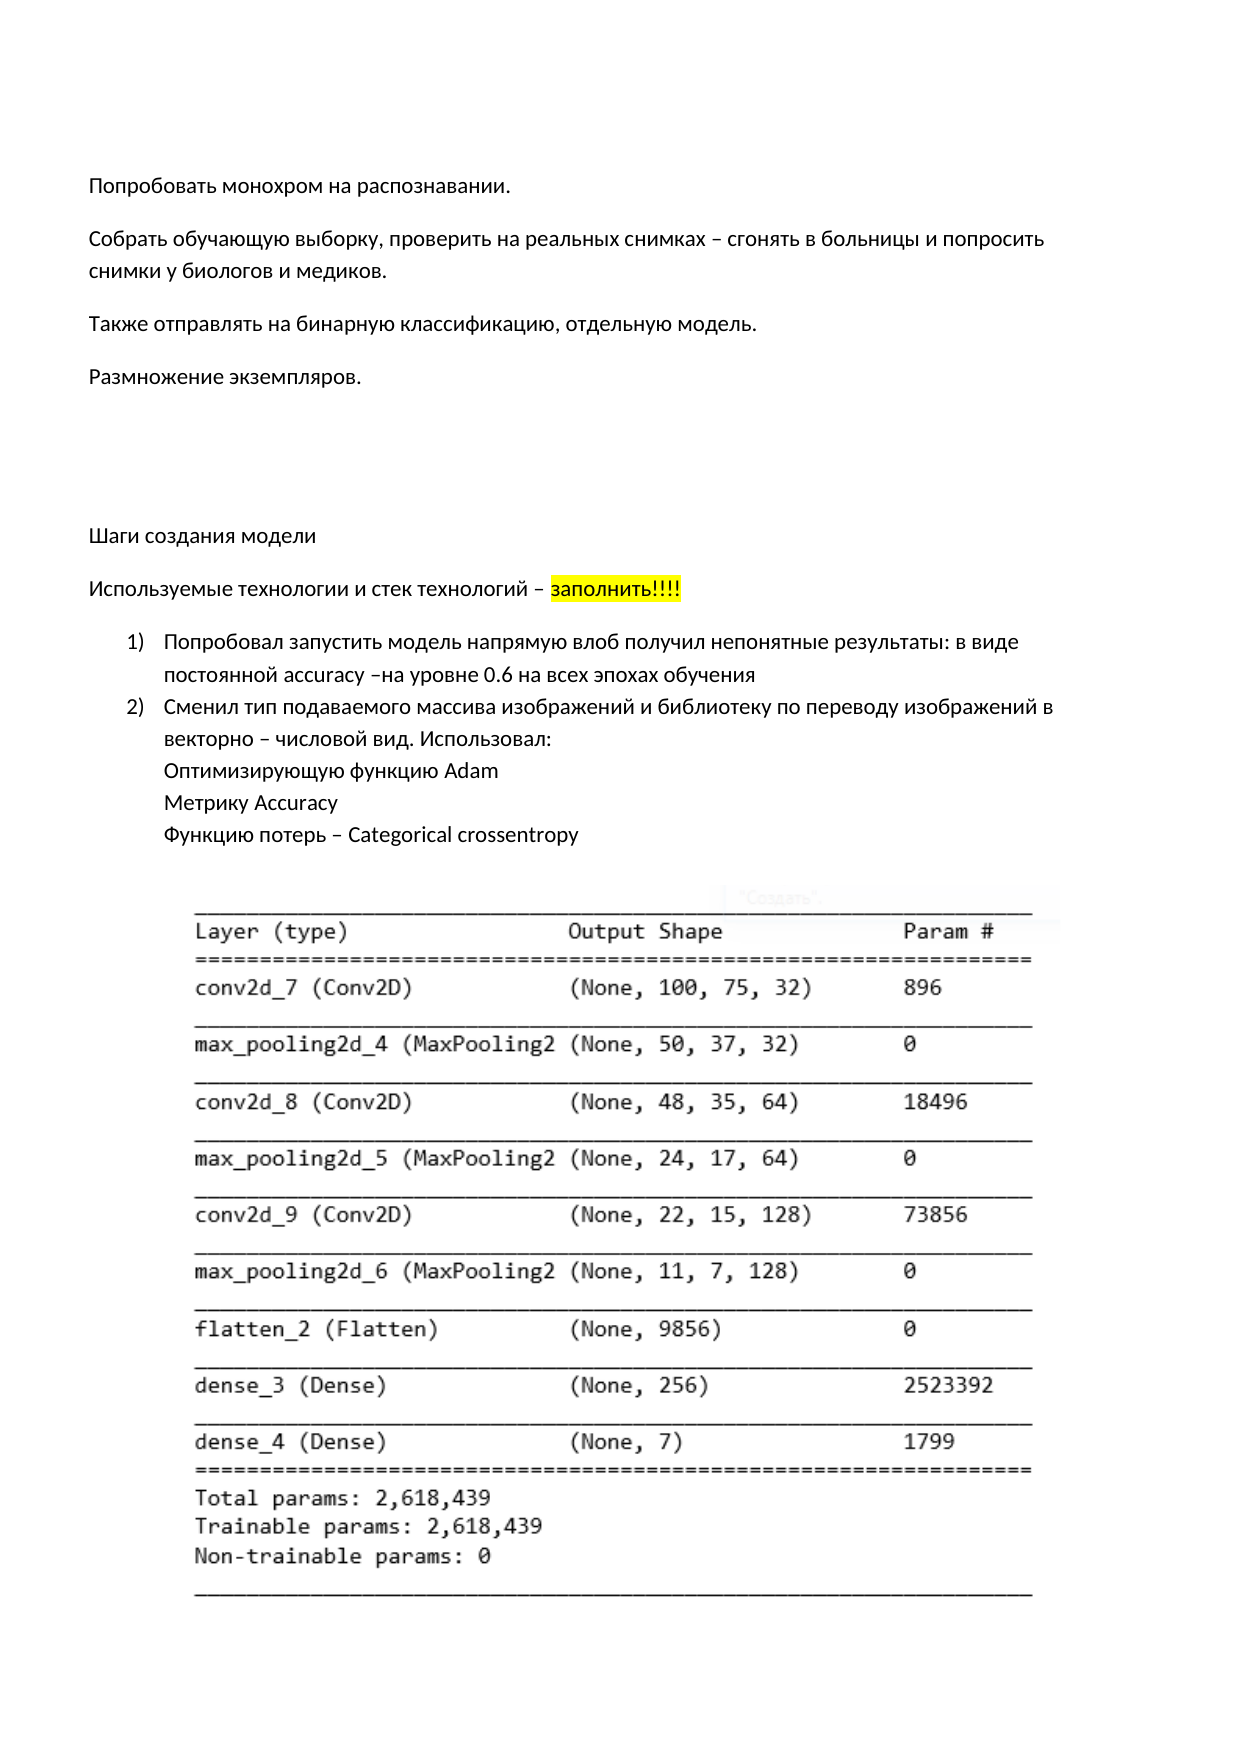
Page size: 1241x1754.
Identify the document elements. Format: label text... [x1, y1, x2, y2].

text Размножение экземпляров. [88, 362, 1063, 390]
picture [163, 885, 1061, 1609]
text Собрать обучающую выборку, проверить на реальных снимках – сгонять в больницы и попросить снимки у биологов и медиков. [88, 224, 1063, 284]
text Шаги создания модели [88, 521, 1063, 549]
list Сменил тип подаваемого массива изображений и библиотеку по переводу изображений в векторно – числовой вид. Использовал: [126, 692, 1063, 752]
list Оптимизирующую функцию Adam [163, 756, 1063, 784]
list Функцию потерь – Categorical crossentropy [163, 821, 1063, 849]
text Используемые технологии и стек технологий – заполнить!!!! [88, 574, 1063, 602]
text Попробовать монохром на распознавании. [88, 171, 1063, 199]
list Попробовал запустить модель напрямую влоб получил непонятные результаты: в виде постоянной accuracy –на уровне 0.6 на всех эпохах обучения [126, 627, 1063, 688]
list Метрику Accuracy [163, 788, 1063, 816]
text Также отправлять на бинарную классификацию, отдельную модель. [88, 309, 1063, 337]
